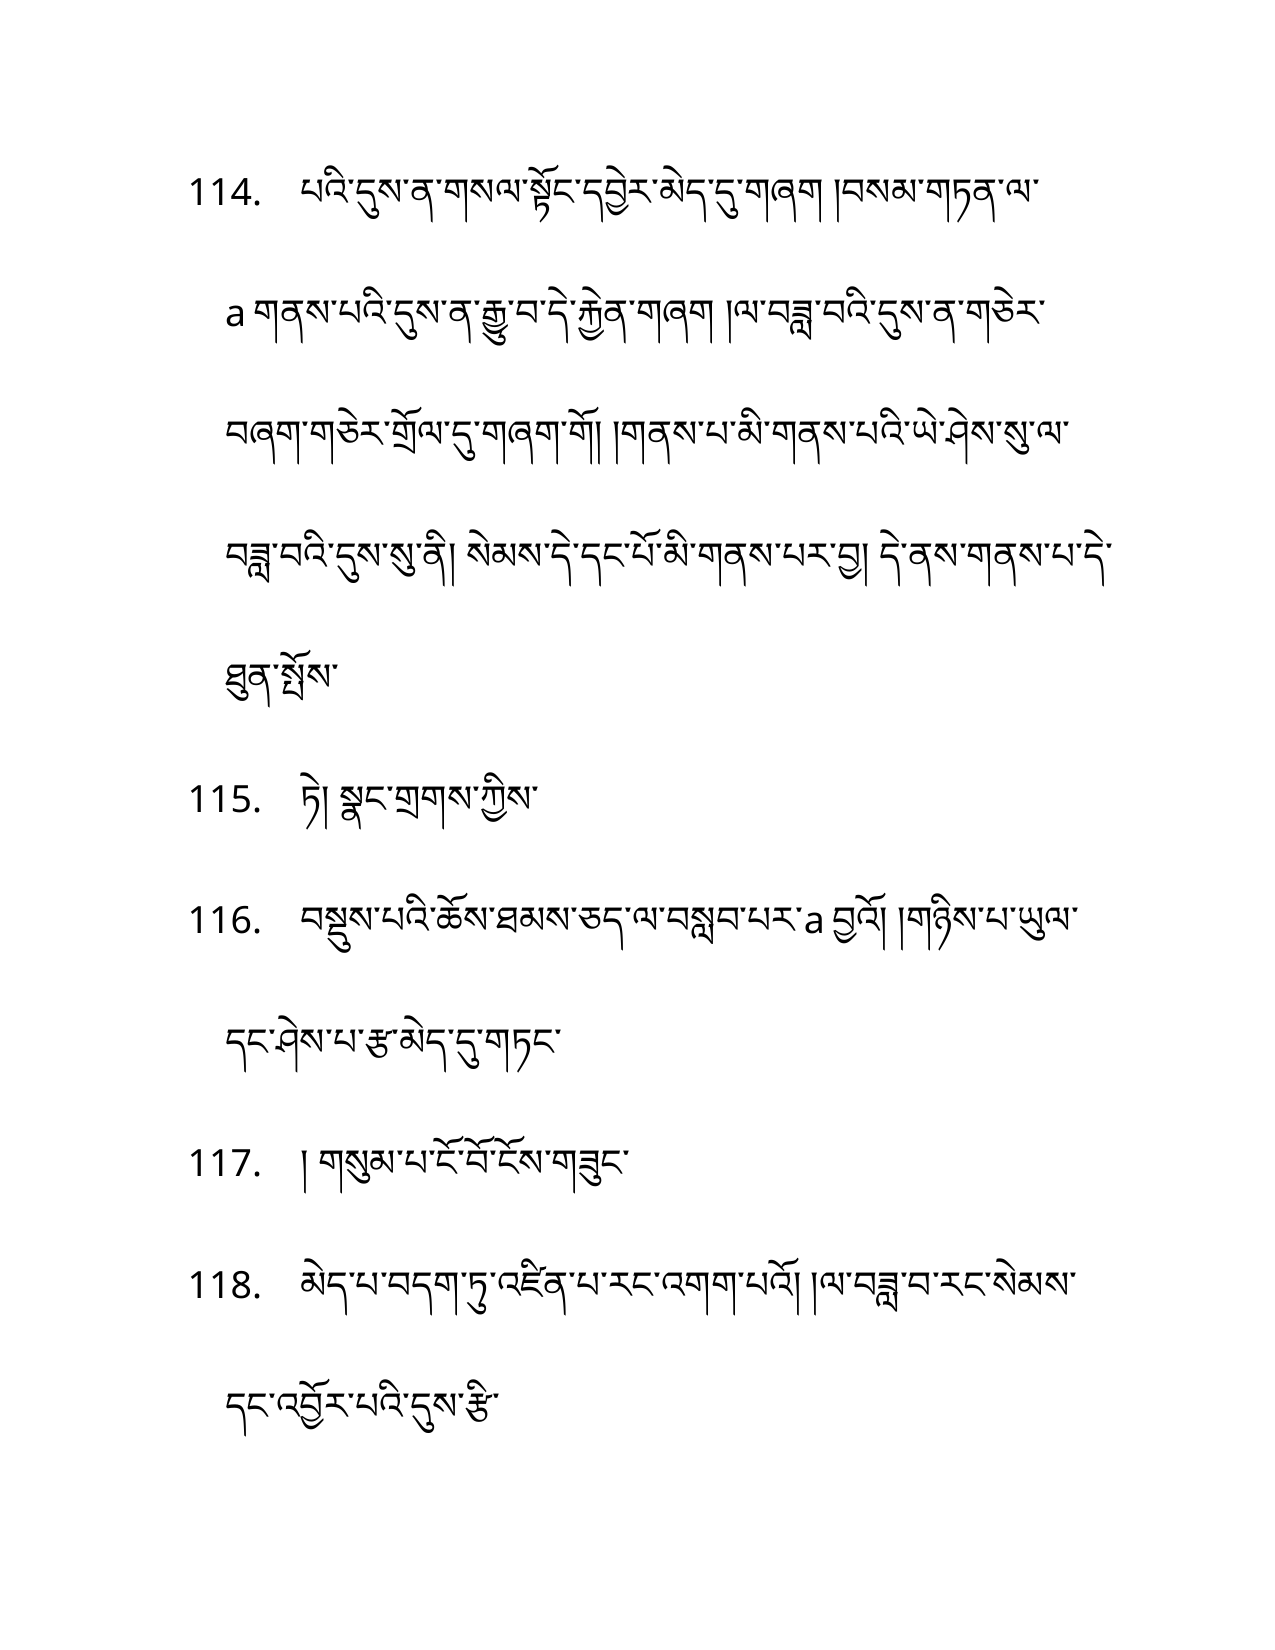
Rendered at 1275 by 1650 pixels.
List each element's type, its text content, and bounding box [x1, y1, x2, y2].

list ཏེ། སྣང་གྲགས་ཀྱིས་ [187, 757, 1125, 863]
list མེད་པ་བདག་ཏུ་འཛིན་པ་རང་འགག་པའོ། །ལ་བཟླ་བ་རང་སེམས་དང་འབྱོར་པའི་དུས་རྩི་ [187, 1243, 1125, 1470]
list བསྡུས་པའི་ཆོས་ཐམས་ཅད་ལ་བསླབ་པར་aབྱའོ། །གཉིས་པ་ཡུལ་དང་ཤེས་པ་རྩ་མེད་དུ་གཏང༌ [187, 879, 1125, 1106]
list ། གསུམ་པ་ངོ་བོ་ངོས་གཟུང་ [187, 1122, 1125, 1227]
list པའི་དུས་ན་གསལ་སྟོང་དབྱེར་མེད་དུ་གཞག །བསམ་གཏན་ལ་aགནས་པའི་དུས་ན་རྒྱུ་བ་དེ་རྐྱེན་གཞག །ལ་བཟླ་བའི་དུས་ན་གཅེར་བཞག་གཅེར་གྲོལ་དུ་གཞག་གོ། །གནས་པ་མི་གནས་པའི་ཡེ་ཤེས་སུ་ལ་བཟླ་བའི་དུས་སུ་ནི། སེམས་དེ་དང་པོ་མི་གནས་པར་བྱ། དེ་ནས་གནས་པ་དེ་ཐུན་སྤོས་ [187, 150, 1125, 741]
